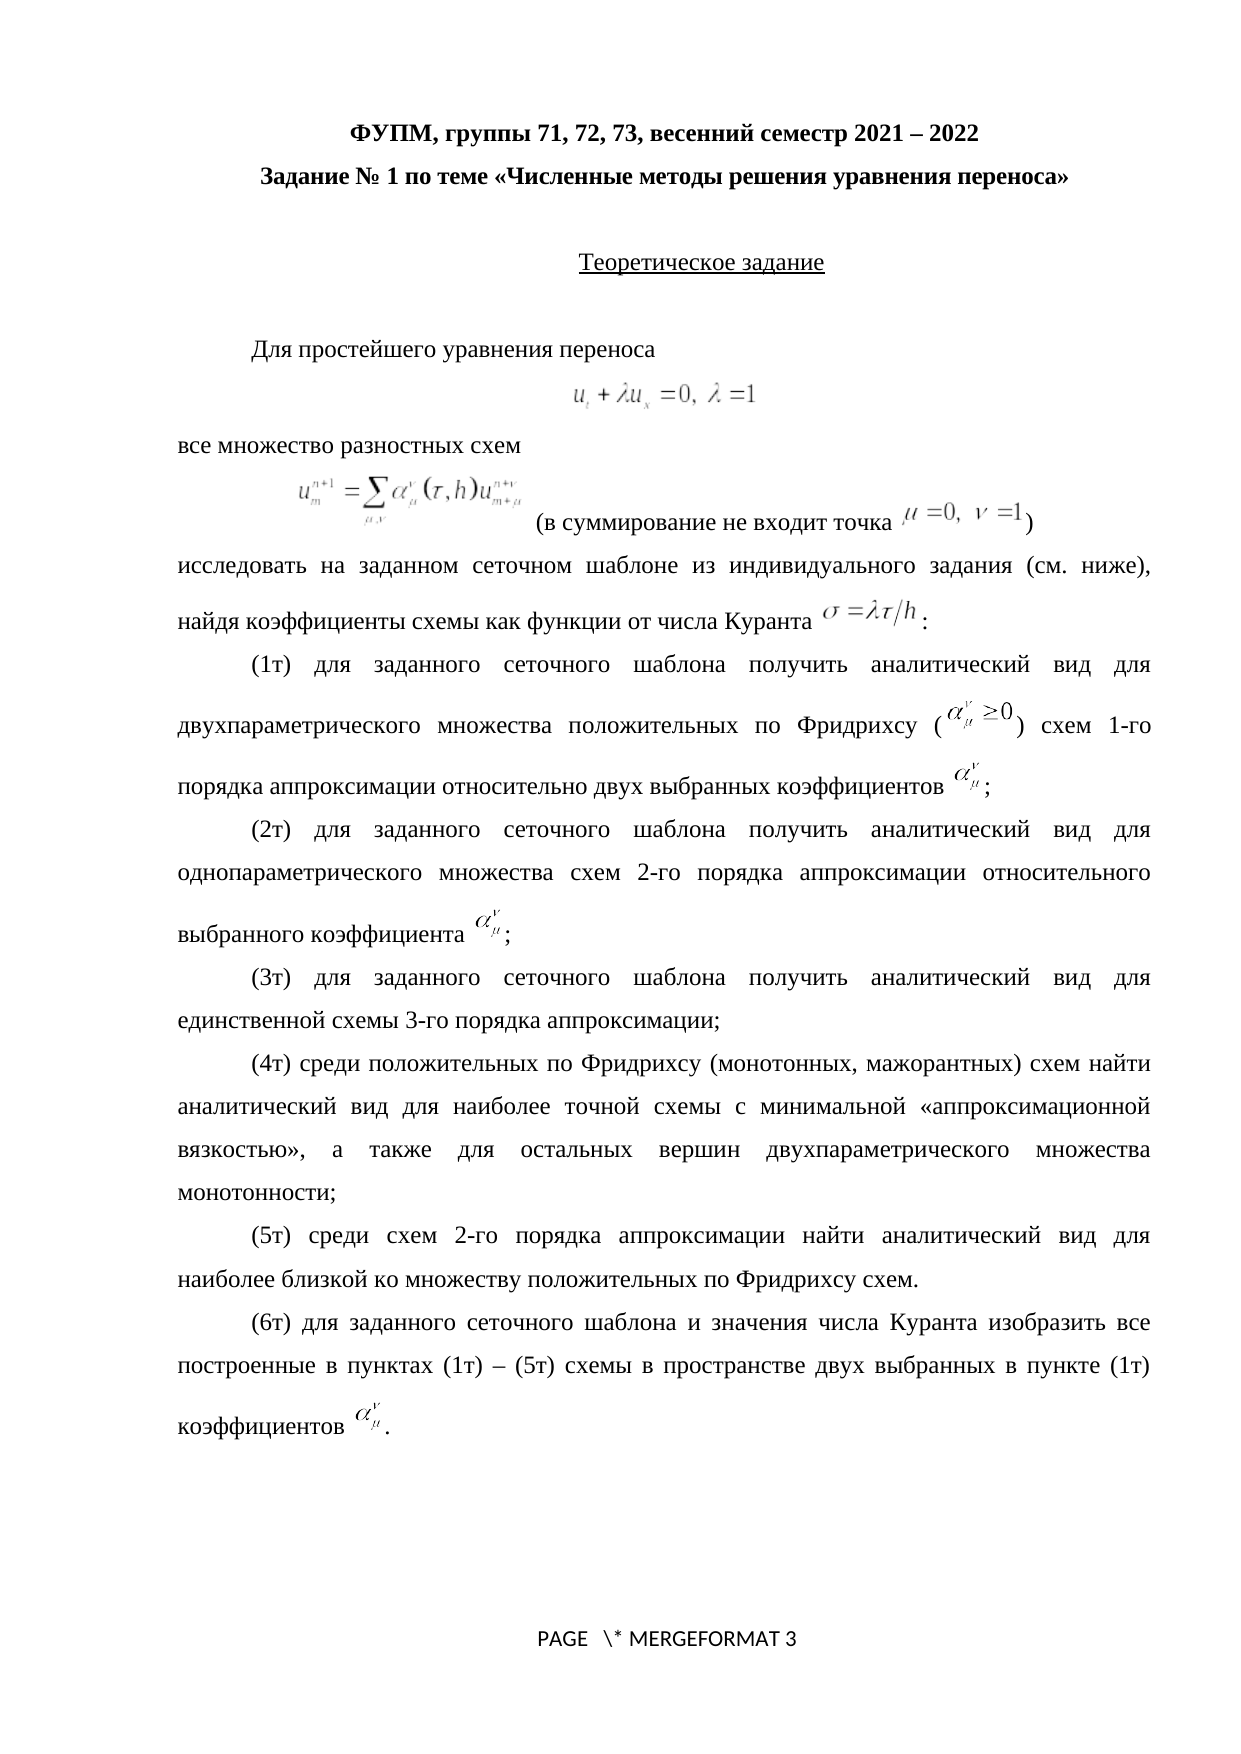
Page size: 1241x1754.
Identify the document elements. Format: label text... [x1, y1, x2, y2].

text Задание № 1 по теме «Численные методы решения уравнения переноса» [177, 161, 1152, 190]
text Теоретическое задание [177, 247, 1152, 276]
text (1т) для заданного сеточного шаблона получить аналитический вид для двухпараметрического множества положительных по Фридрихсу () схем 1-го порядка аппроксимации относительно двух выбранных коэффициентов ; [177, 649, 1152, 800]
text (2т) для заданного сеточного шаблона получить аналитический вид для однопараметрического множества схем 2-го порядка аппроксимации относительного выбранного коэффициента ; [177, 814, 1152, 947]
text все множество разностных схем [177, 430, 1152, 458]
text (в суммирование не входит точка ) [177, 473, 1152, 536]
text исследовать на заданном сеточном шаблоне из индивидуального задания (см. ниже), найдя коэффициенты схемы как функции от числа Куранта : [177, 551, 1152, 634]
text (4т) среди положительных по Фридрихсу (монотонных, мажорантных) схем найти аналитический вид для наиболее точной схемы с минимальной «аппроксимационной вязкостью», а также для остальных вершин двухпараметрического множества монотонности; [177, 1048, 1152, 1206]
text (6т) для заданного сеточного шаблона и значения числа Куранта изобразить все построенные в пунктах (1т) – (5т) схемы в пространстве двух выбранных в пункте (1т) коэффициентов . [177, 1307, 1152, 1440]
text (3т) для заданного сеточного шаблона получить аналитический вид для единственной схемы 3-го порядка аппроксимации; [177, 962, 1152, 1034]
text ФУПМ, группы 71, 72, 73, весенний семестр 2021 – 2022 [177, 118, 1152, 147]
text (5т) среди схем 2-го порядка аппроксимации найти аналитический вид для наиболее близкой ко множеству положительных по Фридрихсу схем. [177, 1221, 1152, 1292]
list Для простейшего уравнения переноса [177, 334, 1152, 362]
